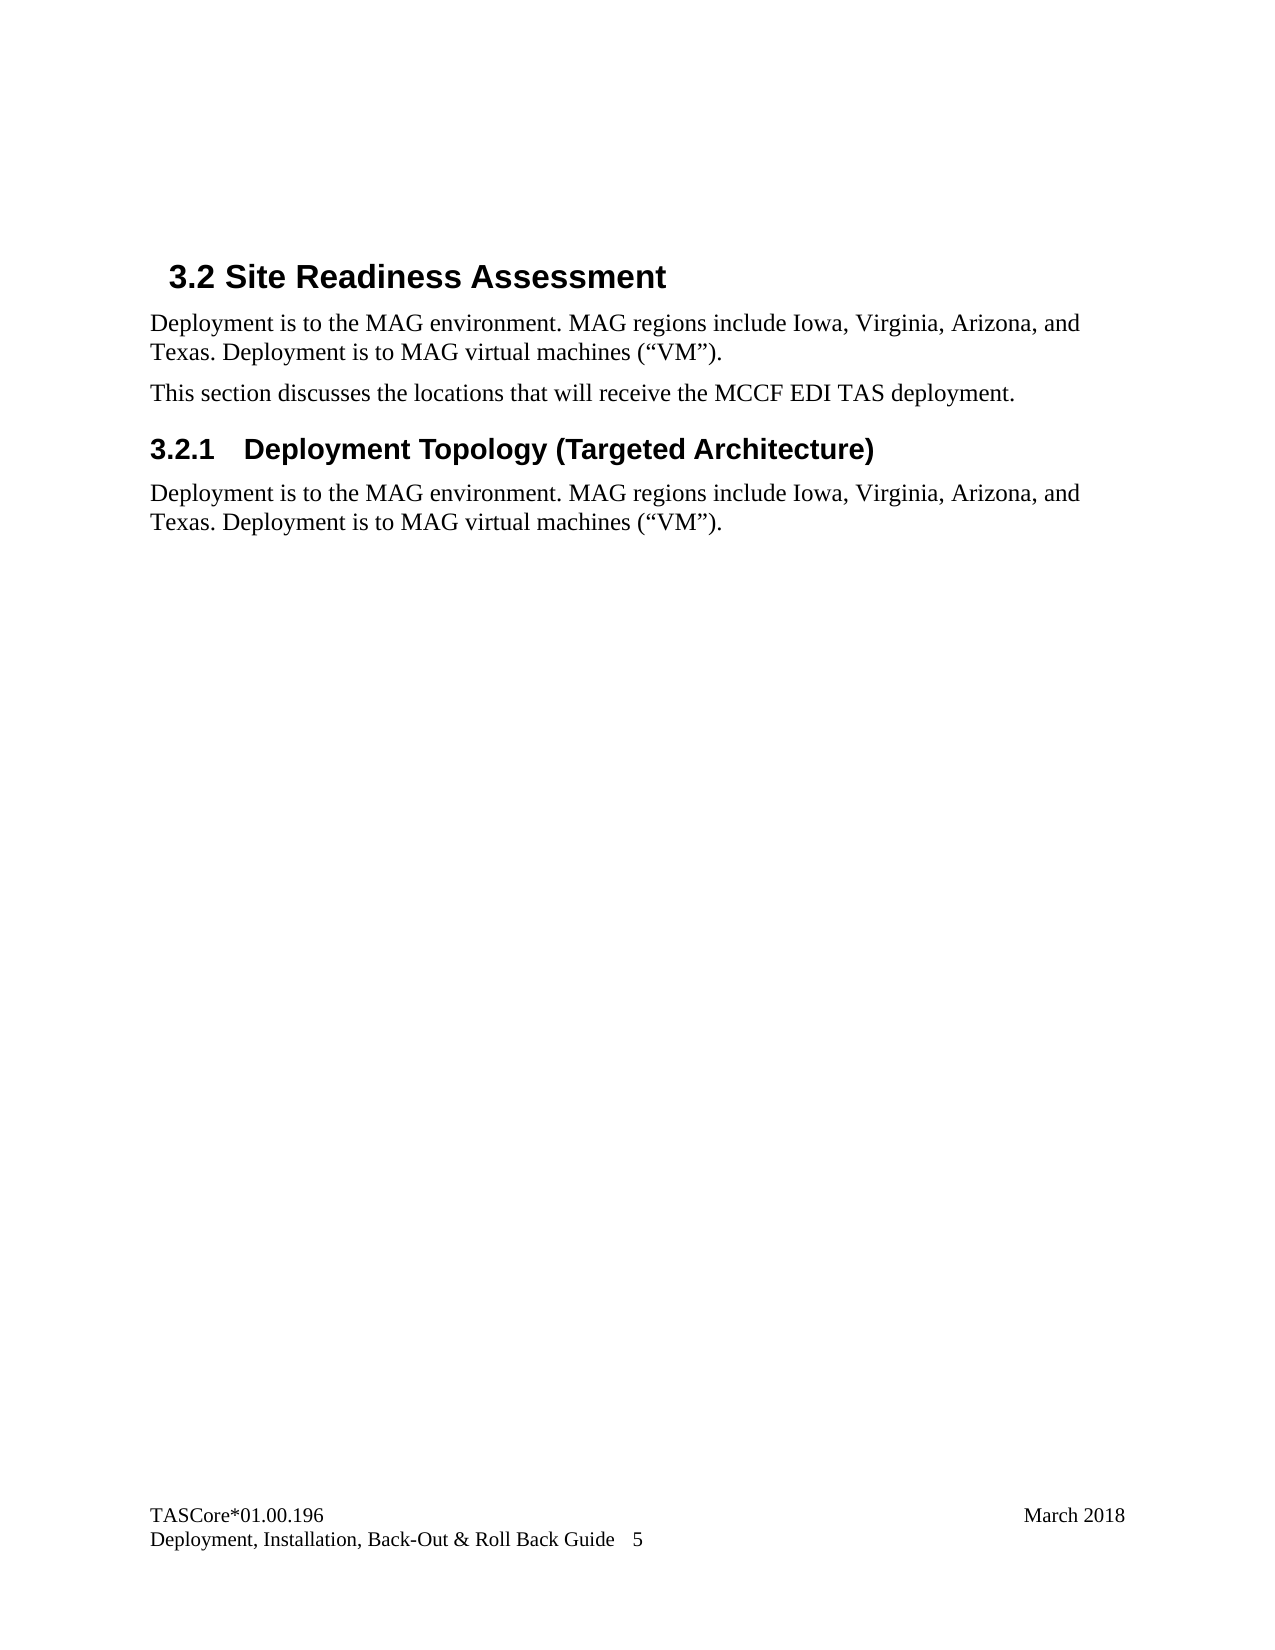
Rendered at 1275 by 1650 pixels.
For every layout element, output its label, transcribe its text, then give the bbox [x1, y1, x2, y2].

text Deployment is to the MAG environment. MAG regions include Iowa, Virginia, Arizona, and Texas. Deployment is to MAG virtual machines (“VM”). [150, 308, 1125, 366]
text Deployment is to the MAG environment. MAG regions include Iowa, Virginia, Arizona, and Texas. Deployment is to MAG virtual machines (“VM”). [150, 478, 1125, 536]
subtitle Deployment Topology (Targeted Architecture) [150, 432, 1125, 466]
subtitle Site Readiness Assessment [169, 257, 1125, 296]
text This section discusses the locations that will receive the MCCF EDI TAS deployment. [150, 378, 1125, 407]
